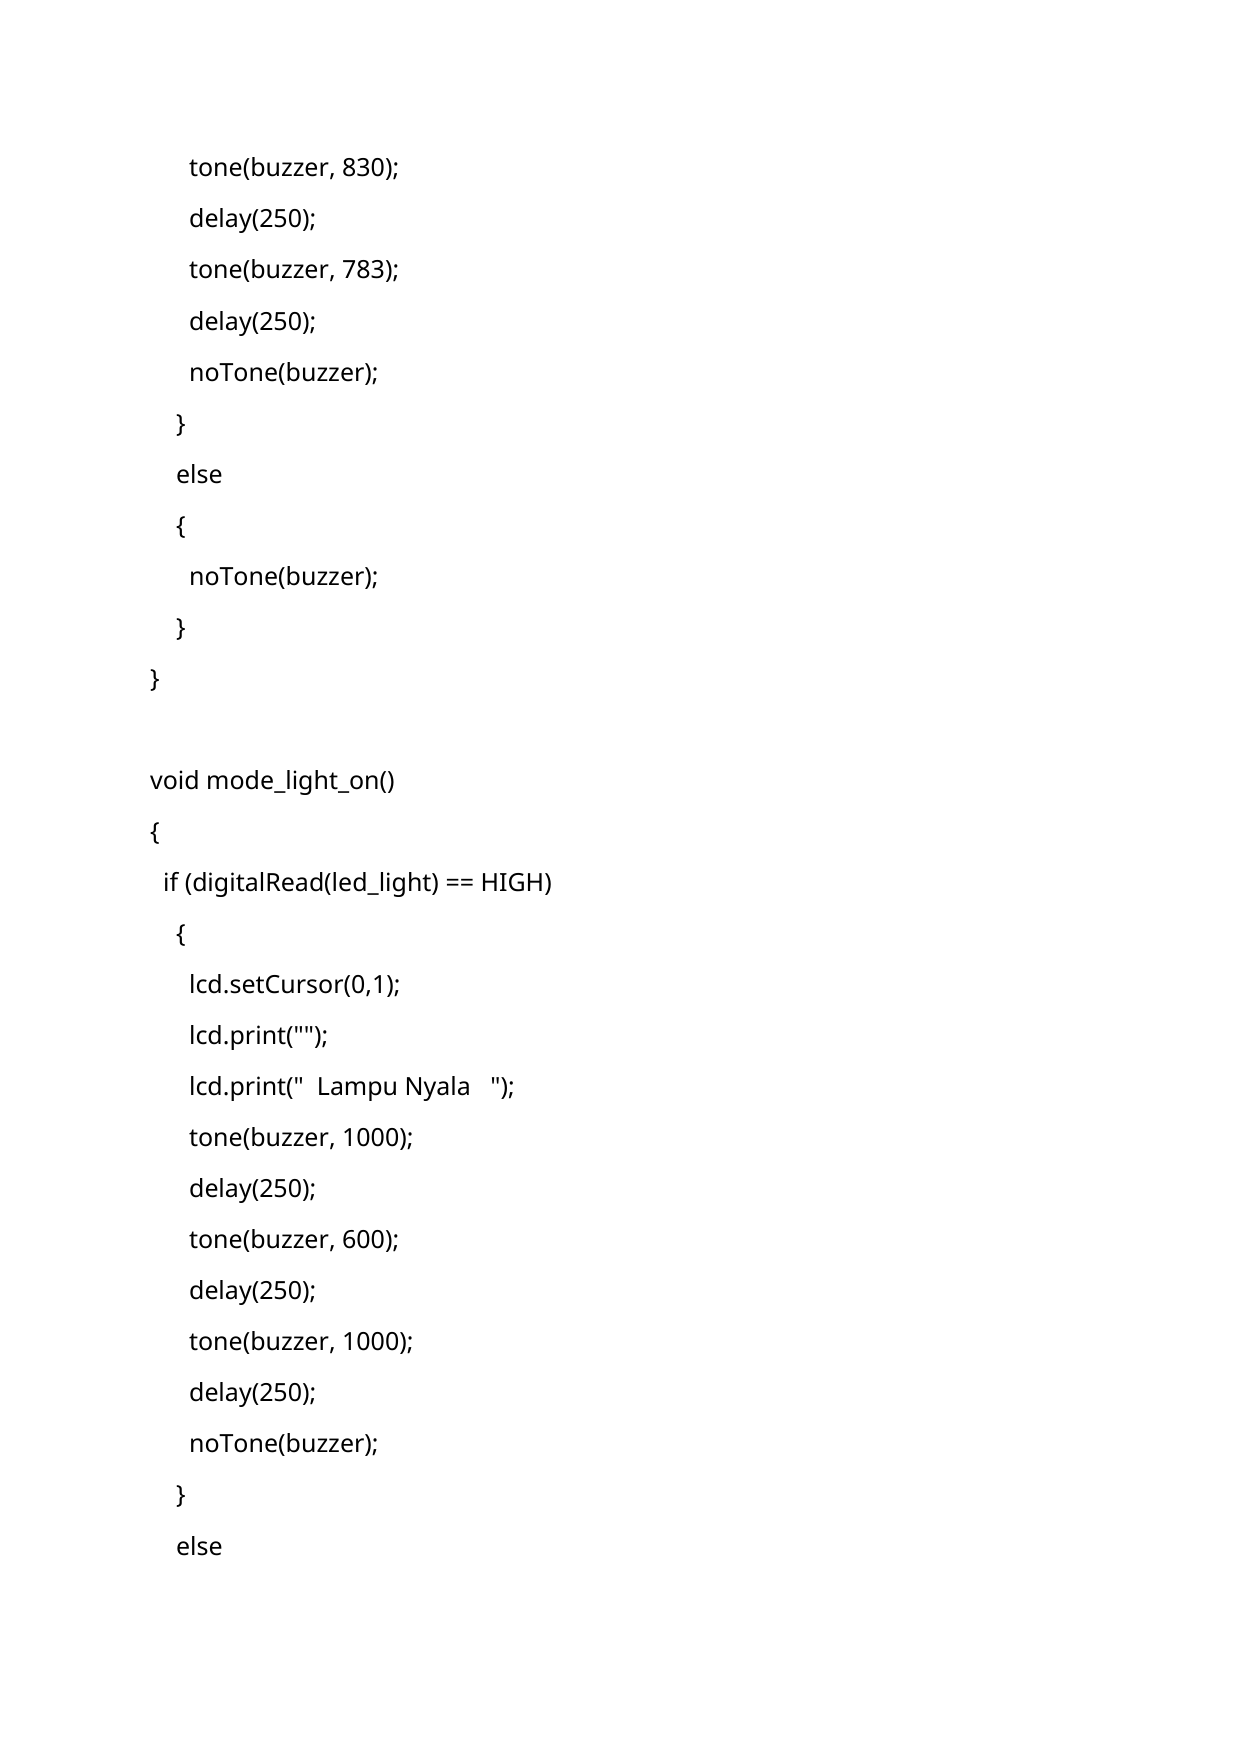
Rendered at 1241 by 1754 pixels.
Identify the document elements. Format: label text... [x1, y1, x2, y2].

text lcd.setCursor(0,1); [150, 967, 1090, 1001]
text delay(250); [150, 1273, 1090, 1307]
text else [150, 1528, 1090, 1562]
text { [150, 813, 1090, 848]
text delay(250); [150, 1375, 1090, 1409]
text noTone(buzzer); [150, 558, 1090, 592]
text tone(buzzer, 1000); [150, 1120, 1090, 1154]
text tone(buzzer, 600); [150, 1222, 1090, 1256]
text delay(250); [150, 1171, 1090, 1205]
text lcd.print(" Lampu Nyala "); [150, 1069, 1090, 1103]
text } [150, 660, 1090, 694]
text tone(buzzer, 783); [150, 252, 1090, 286]
text void mode_light_on() [150, 762, 1090, 797]
text noTone(buzzer); [150, 1426, 1090, 1460]
text tone(buzzer, 830); [150, 150, 1090, 184]
text } [150, 405, 1090, 439]
text } [150, 1477, 1090, 1511]
text { [150, 916, 1090, 950]
text noTone(buzzer); [150, 354, 1090, 388]
text { [150, 507, 1090, 541]
text else [150, 456, 1090, 490]
text if (digitalRead(led_light) == HIGH) [150, 864, 1090, 899]
text delay(250); [150, 303, 1090, 337]
text lcd.print(""); [150, 1018, 1090, 1052]
text delay(250); [150, 201, 1090, 235]
text tone(buzzer, 1000); [150, 1324, 1090, 1358]
text } [150, 609, 1090, 643]
